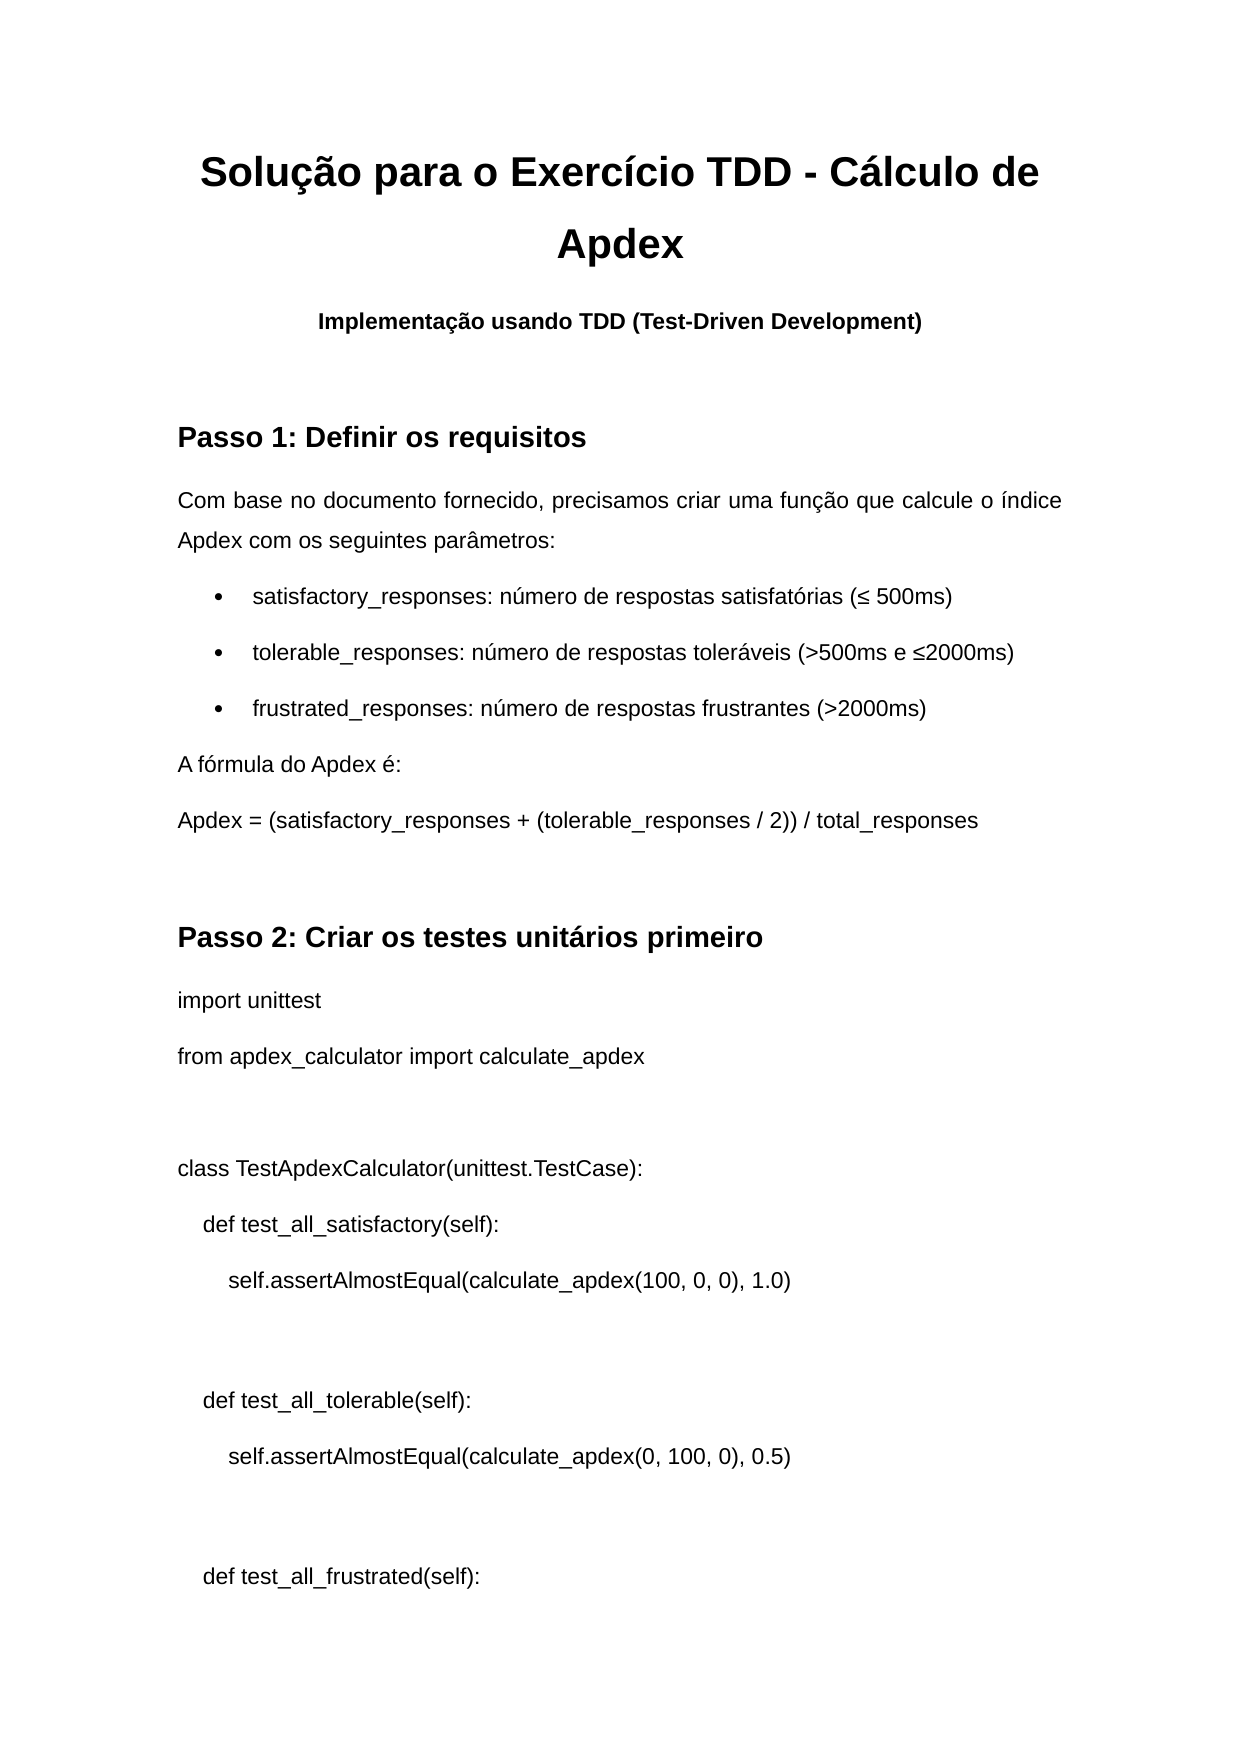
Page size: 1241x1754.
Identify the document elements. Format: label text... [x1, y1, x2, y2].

text Passo 1: Definir os requisitos [177, 420, 1063, 454]
text def test_all_tolerable(self): [177, 1387, 1063, 1413]
text Solução para o Exercício TDD - Cálculo de Apdex [177, 148, 1063, 267]
list satisfactory_responses: número de respostas satisfatórias (≤ 500ms) [215, 583, 1063, 609]
text A fórmula do Apdex é: [177, 751, 1063, 778]
text Passo 2: Criar os testes unitários primeiro [177, 920, 1063, 953]
text self.assertAlmostEqual(calculate_apdex(100, 0, 0), 1.0) [177, 1267, 1063, 1294]
list frustrated_responses: número de respostas frustrantes (>2000ms) [215, 695, 1063, 722]
text self.assertAlmostEqual(calculate_apdex(0, 100, 0), 0.5) [177, 1443, 1063, 1470]
text Implementação usando TDD (Test-Driven Development) [177, 308, 1063, 334]
text Com base no documento fornecido, precisamos criar uma função que calcule o índice Apdex com os seguintes parâmetros: [177, 487, 1063, 553]
text Apdex = (satisfactory_responses + (tolerable_responses / 2)) / total_responses [177, 807, 1063, 834]
text import unittest [177, 987, 1063, 1013]
list tolerable_responses: número de respostas toleráveis (>500ms e ≤2000ms) [215, 639, 1063, 665]
text from apdex_calculator import calculate_apdex [177, 1043, 1063, 1069]
text def test_all_frustrated(self): [177, 1563, 1063, 1589]
text class TestApdexCalculator(unittest.TestCase): [177, 1155, 1063, 1182]
text def test_all_satisfactory(self): [177, 1211, 1063, 1238]
